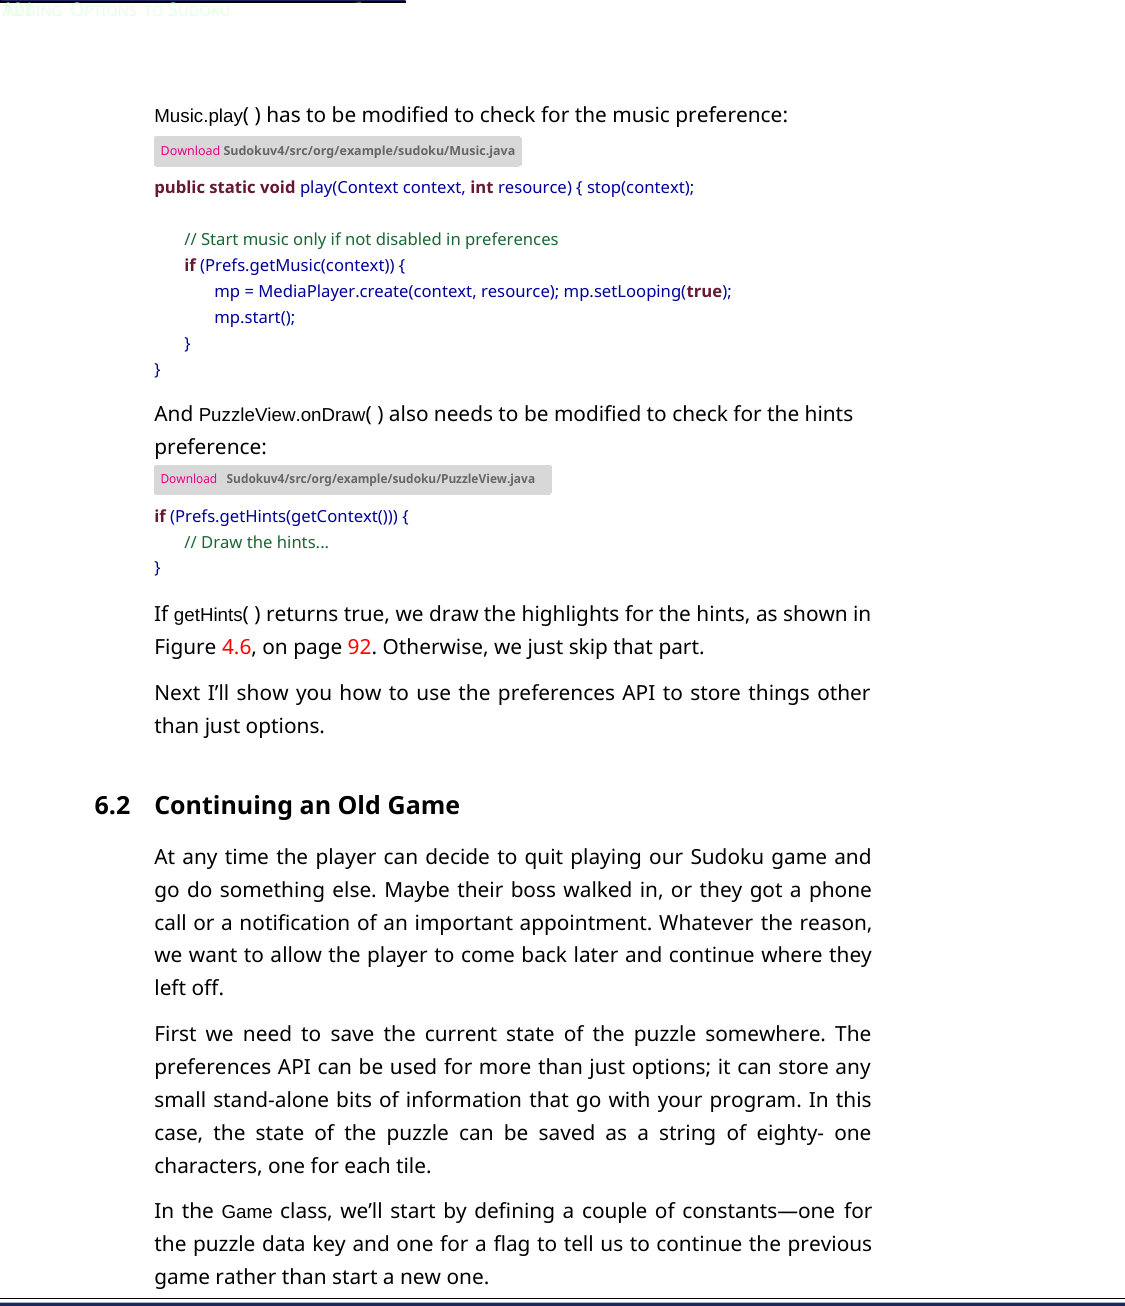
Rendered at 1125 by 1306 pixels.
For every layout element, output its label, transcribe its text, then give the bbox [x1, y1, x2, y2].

text And PuzzleView.onDraw( ) also needs to be modified to check for the hints preference: [154, 399, 879, 461]
text } [154, 357, 1125, 380]
text // Start music only if not disabled in preferences [184, 228, 1125, 251]
text // Draw the hints... [184, 530, 1125, 553]
text if (Prefs.getMusic(context)) { [184, 254, 1125, 276]
text Next I’ll show you how to use the preferences API to store things other than just options. [154, 678, 872, 739]
text In the Game class, we’ll start by defining a couple of constants—one for the puzzle data key and one for a flag to tell us to continue the previous game rather than start a new one. [154, 1196, 872, 1291]
text if (Prefs.getHints(getContext())) { [154, 470, 1125, 527]
text } [154, 556, 1125, 579]
subtitle Continuing an Old Game [94, 788, 1125, 822]
text public static void play(Context context, int resource) { stop(context); [154, 132, 744, 198]
text First we need to save the current state of the puzzle somewhere. The preferences API can be used for more than just options; it can store any small stand-alone bits of information that go with your program. In this case, the state of the puzzle can be saved as a string of eighty- one characters, one for each tile. [154, 1019, 872, 1179]
text At any time the player can decide to quit playing our Sudoku game and go do something else. Maybe their boss walked in, or they got a phone call or a notification of an important appointment. Whatever the reason, we want to allow the player to come back later and continue where they left off. [154, 842, 872, 1002]
text If getHints( ) returns true, we draw the highlights for the hints, as shown in Figure 4.6, on page 92. Otherwise, we just skip that part. [154, 599, 872, 661]
text mp = MediaPlayer.create(context, resource); mp.setLooping(true); [214, 279, 744, 302]
text Music.play( ) has to be modified to check for the music preference: [154, 100, 1125, 128]
text } [184, 331, 1125, 354]
text mp.start(); [214, 306, 1125, 328]
